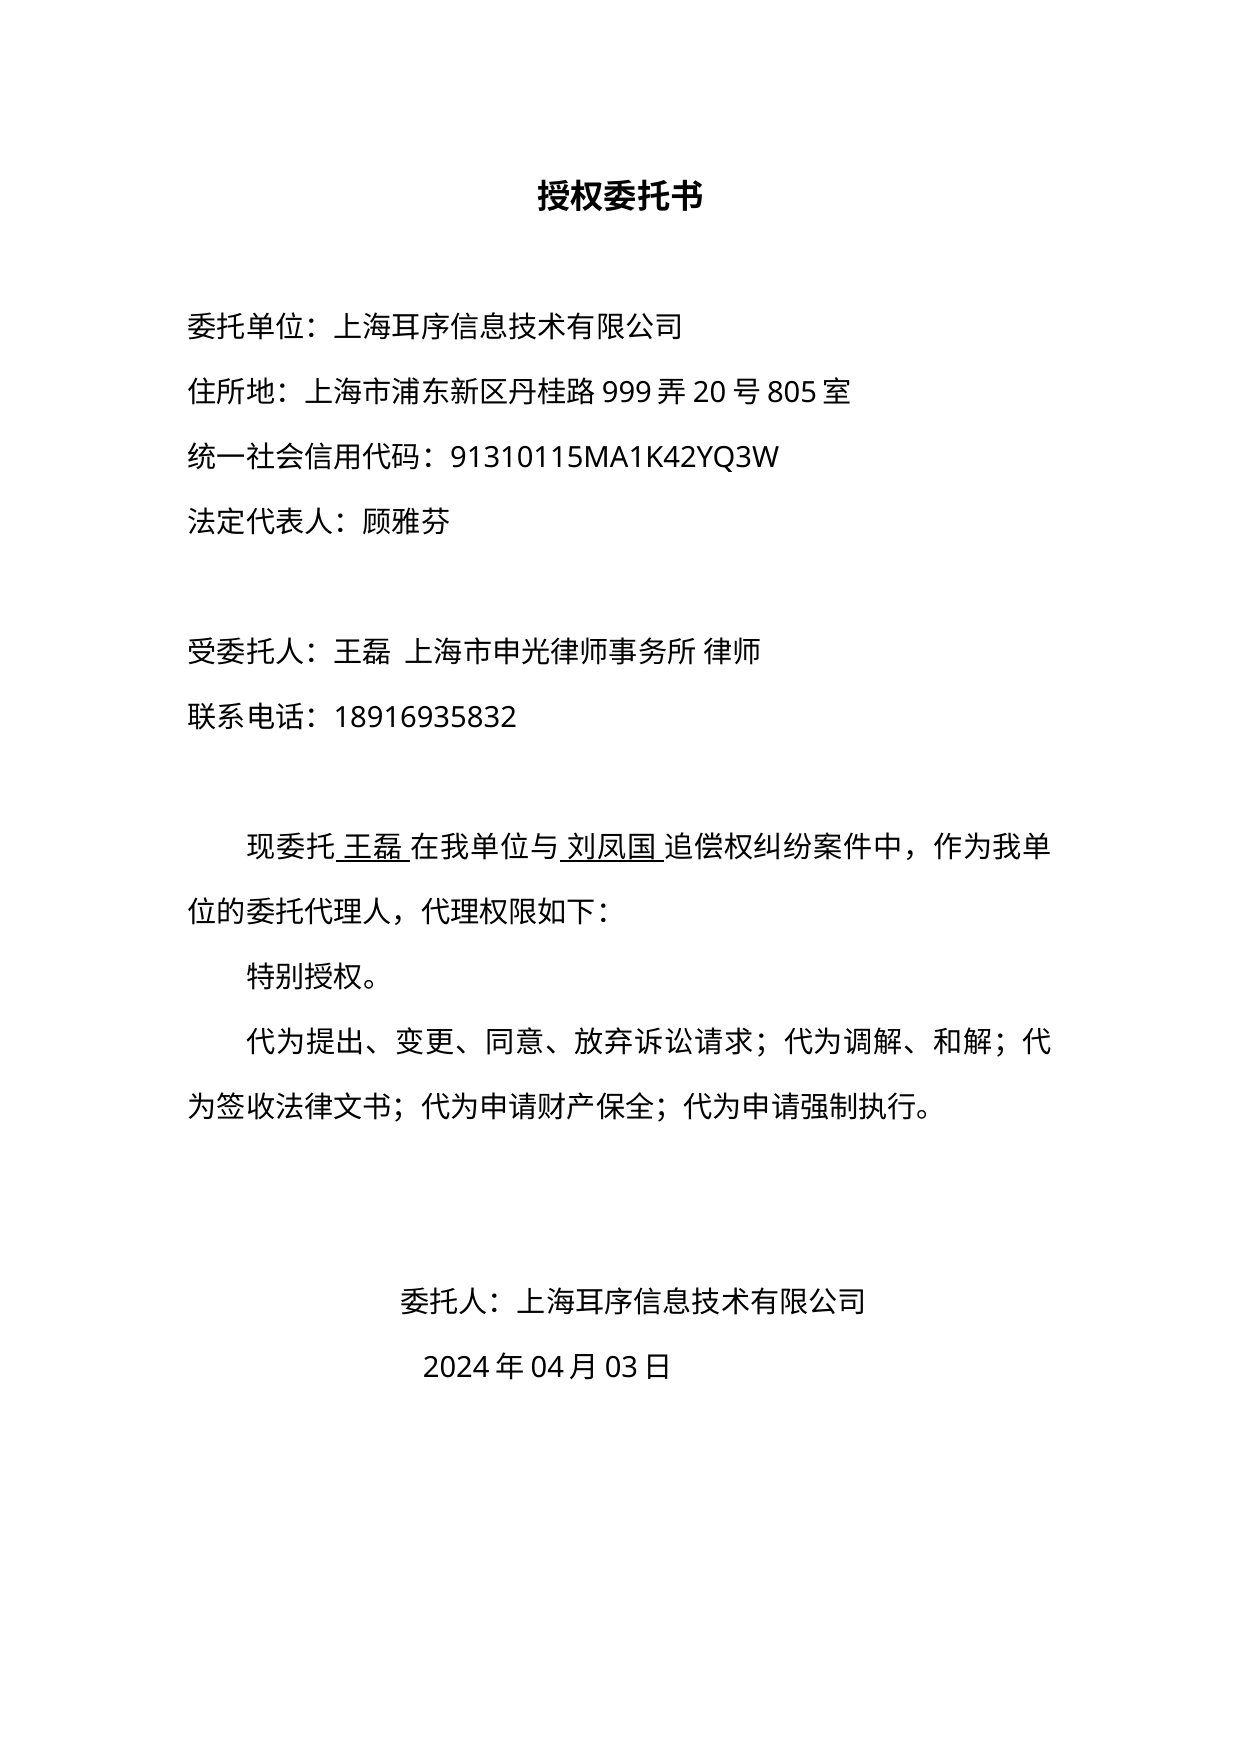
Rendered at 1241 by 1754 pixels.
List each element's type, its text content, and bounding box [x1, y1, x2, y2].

text 委托单位：上海耳序信息技术有限公司 [187, 292, 1053, 357]
text 法定代表人：顾雅芬 [187, 487, 1053, 552]
text 特别授权。 [187, 942, 1053, 1007]
text 委托人：上海耳序信息技术有限公司 [187, 1267, 1053, 1332]
text 住所地：上海市浦东新区丹桂路999弄20号805室 [187, 357, 1053, 422]
text 2024年04月03日 [187, 1332, 1053, 1397]
text 受委托人：王磊 上海市申光律师事务所 律师 联系电话：18916935832 [187, 552, 1053, 747]
text 代为提出、变更、同意、放弃诉讼请求；代为调解、和解；代为签收法律文书；代为申请财产保全；代为申请强制执行。 [187, 1007, 1053, 1137]
text 授权委托书 [187, 162, 1053, 227]
text 统一社会信用代码：91310115MA1K42YQ3W [187, 422, 1053, 487]
text 现委托 王磊 在我单位与 刘凤国 追偿权纠纷案件中，作为我单位的委托代理人，代理权限如下： [187, 812, 1053, 942]
